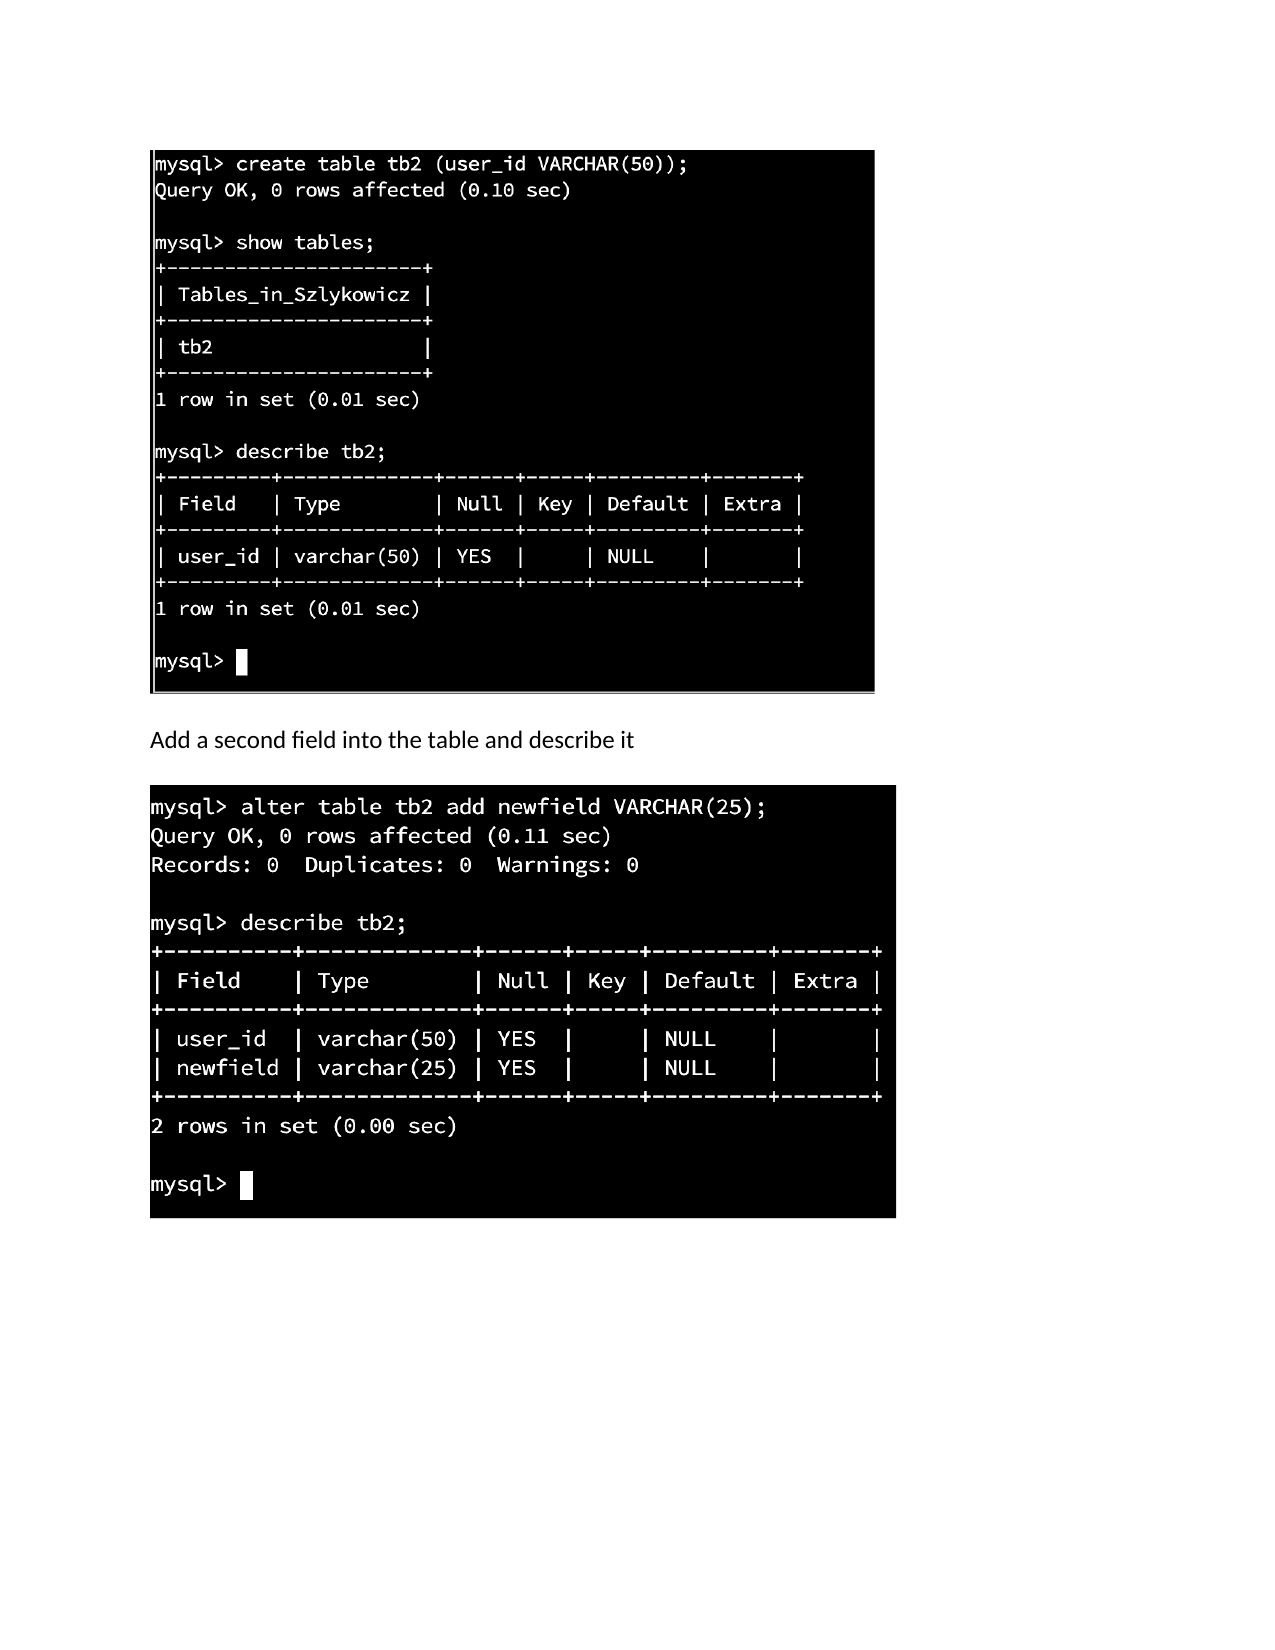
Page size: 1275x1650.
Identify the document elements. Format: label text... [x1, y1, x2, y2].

text Add a second field into the table and describe it [150, 724, 1125, 754]
picture [150, 785, 897, 1219]
picture [150, 150, 875, 694]
